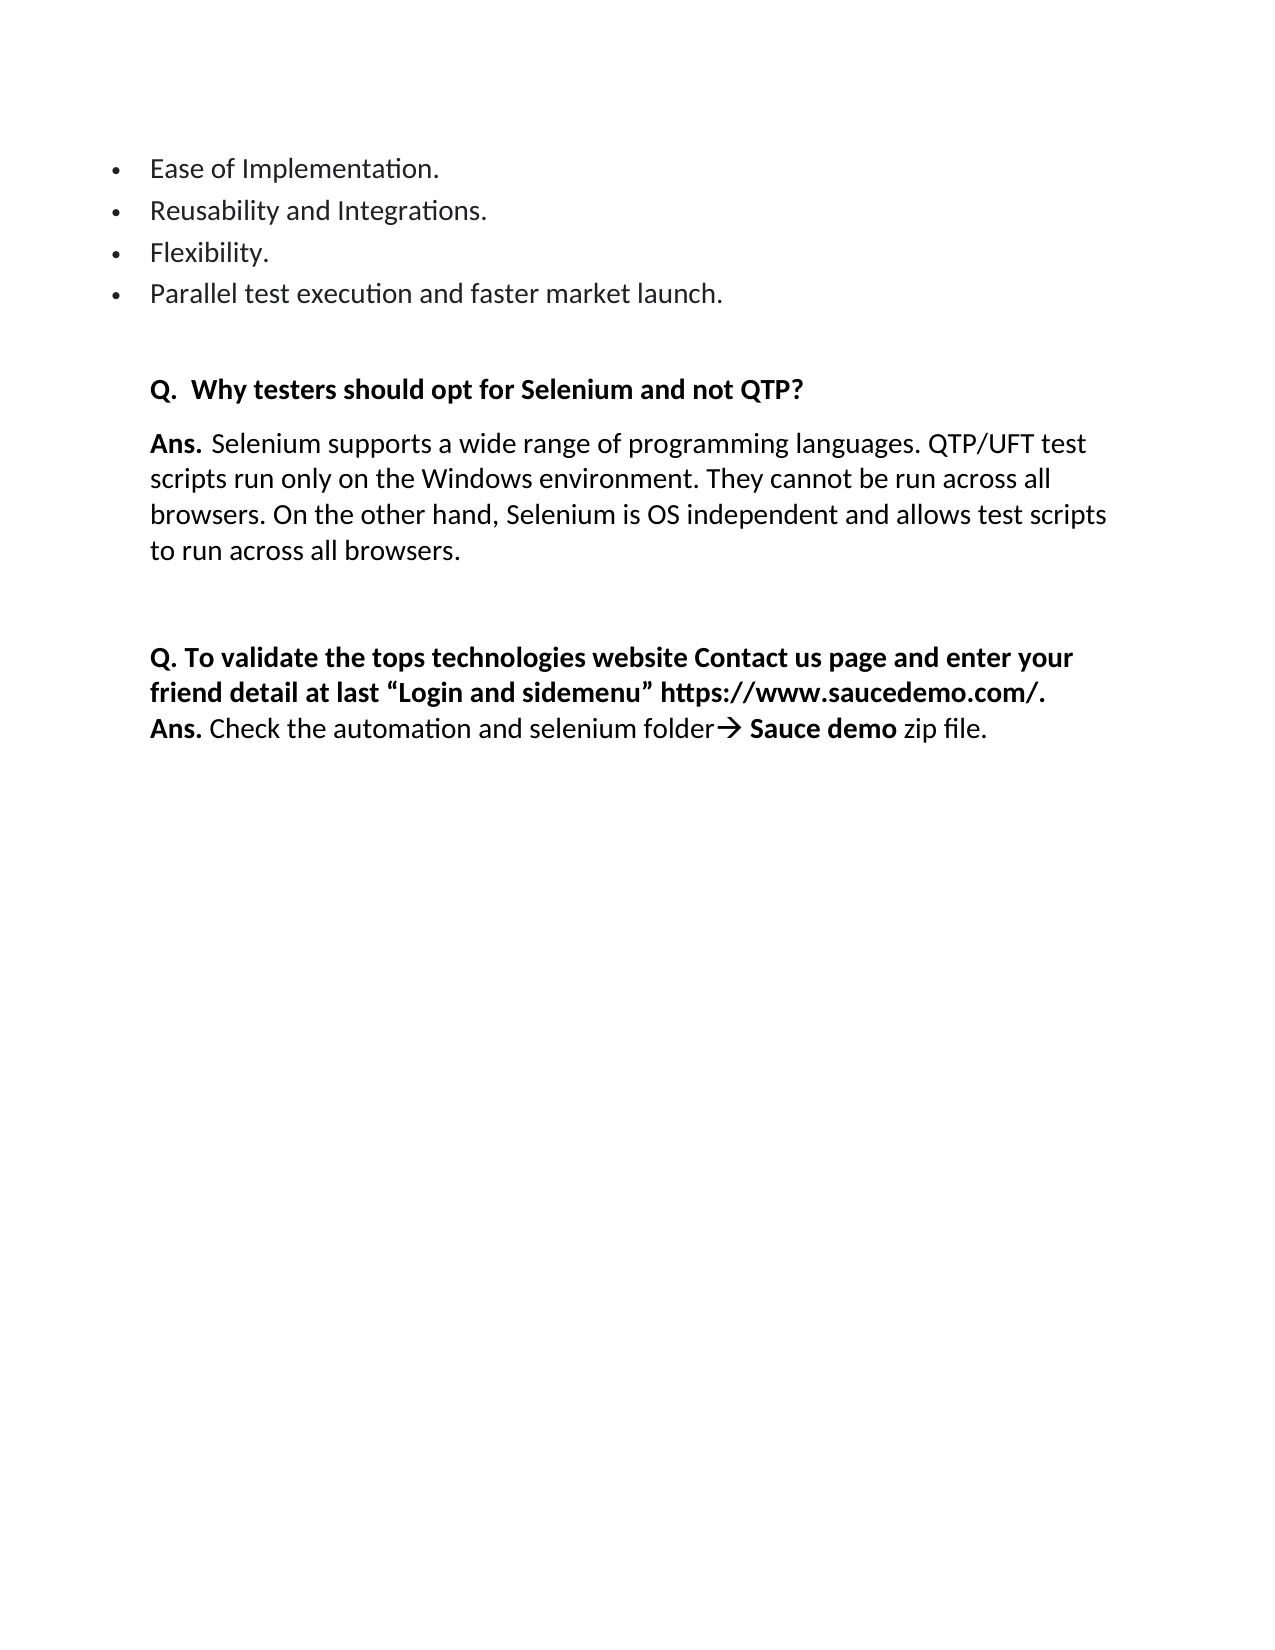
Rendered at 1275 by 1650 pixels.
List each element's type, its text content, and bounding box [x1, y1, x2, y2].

text Q. To validate the tops technologies website Contact us page and enter your friend detail at last “Login and sidemenu” https://www.saucedemo.com/. [150, 639, 1125, 710]
list Ease of Implementation. [112, 150, 1125, 186]
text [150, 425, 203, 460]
list Reusability and Integrations. [112, 192, 1125, 227]
text Ans. Check the automation and selenium folder Sauce demo zip file. [150, 710, 1125, 746]
text Q. Why testers should opt for Selenium and not QTP? [150, 371, 1125, 407]
text Ans. Selenium supports a wide range of programming languages. QTP/UFT test scripts run only on the Windows environment. They cannot be run across all browsers. On the other hand, Selenium is OS independent and allows test scripts to run across all browsers. [461, 425, 1125, 567]
list Flexibility. [112, 234, 1125, 269]
list Parallel test execution and faster market launch. [112, 276, 1125, 311]
